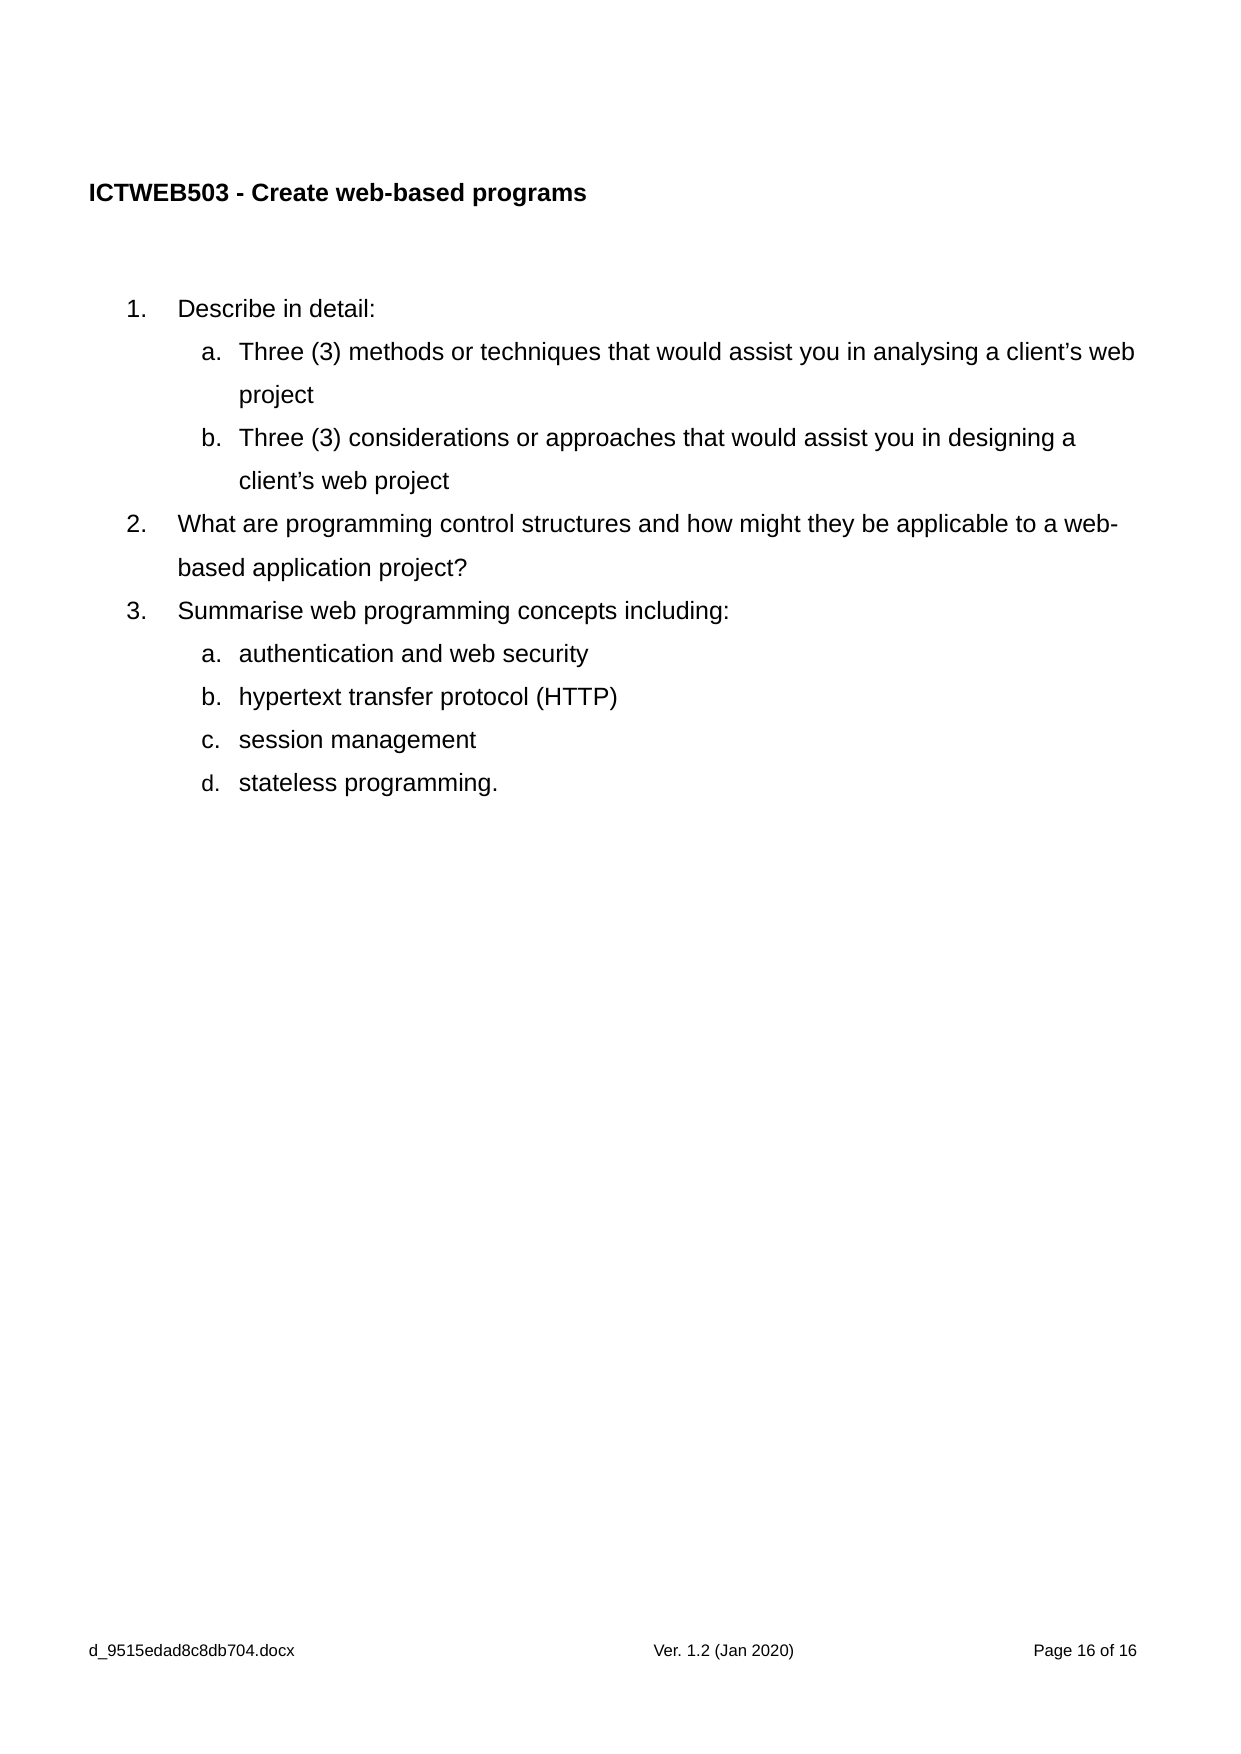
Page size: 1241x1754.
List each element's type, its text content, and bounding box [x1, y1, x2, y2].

list What are programming control structures and how might they be applicable to a web-based application project? [126, 509, 1152, 581]
list Describe in detail: [126, 294, 1152, 323]
list session management [201, 725, 1152, 754]
list authentication and web security [201, 639, 1152, 668]
list Summarise web programming concepts including: [126, 596, 1152, 624]
list Three (3) methods or techniques that would assist you in analysing a client’s web project [201, 337, 1152, 409]
text ICTWEB503 - Create web-based programs [89, 178, 1152, 207]
list hypertext transfer protocol (HTTP) [201, 682, 1152, 711]
list stateless programming. [201, 768, 1152, 797]
list Three (3) considerations or approaches that would assist you in designing a client’s web project [201, 423, 1152, 495]
